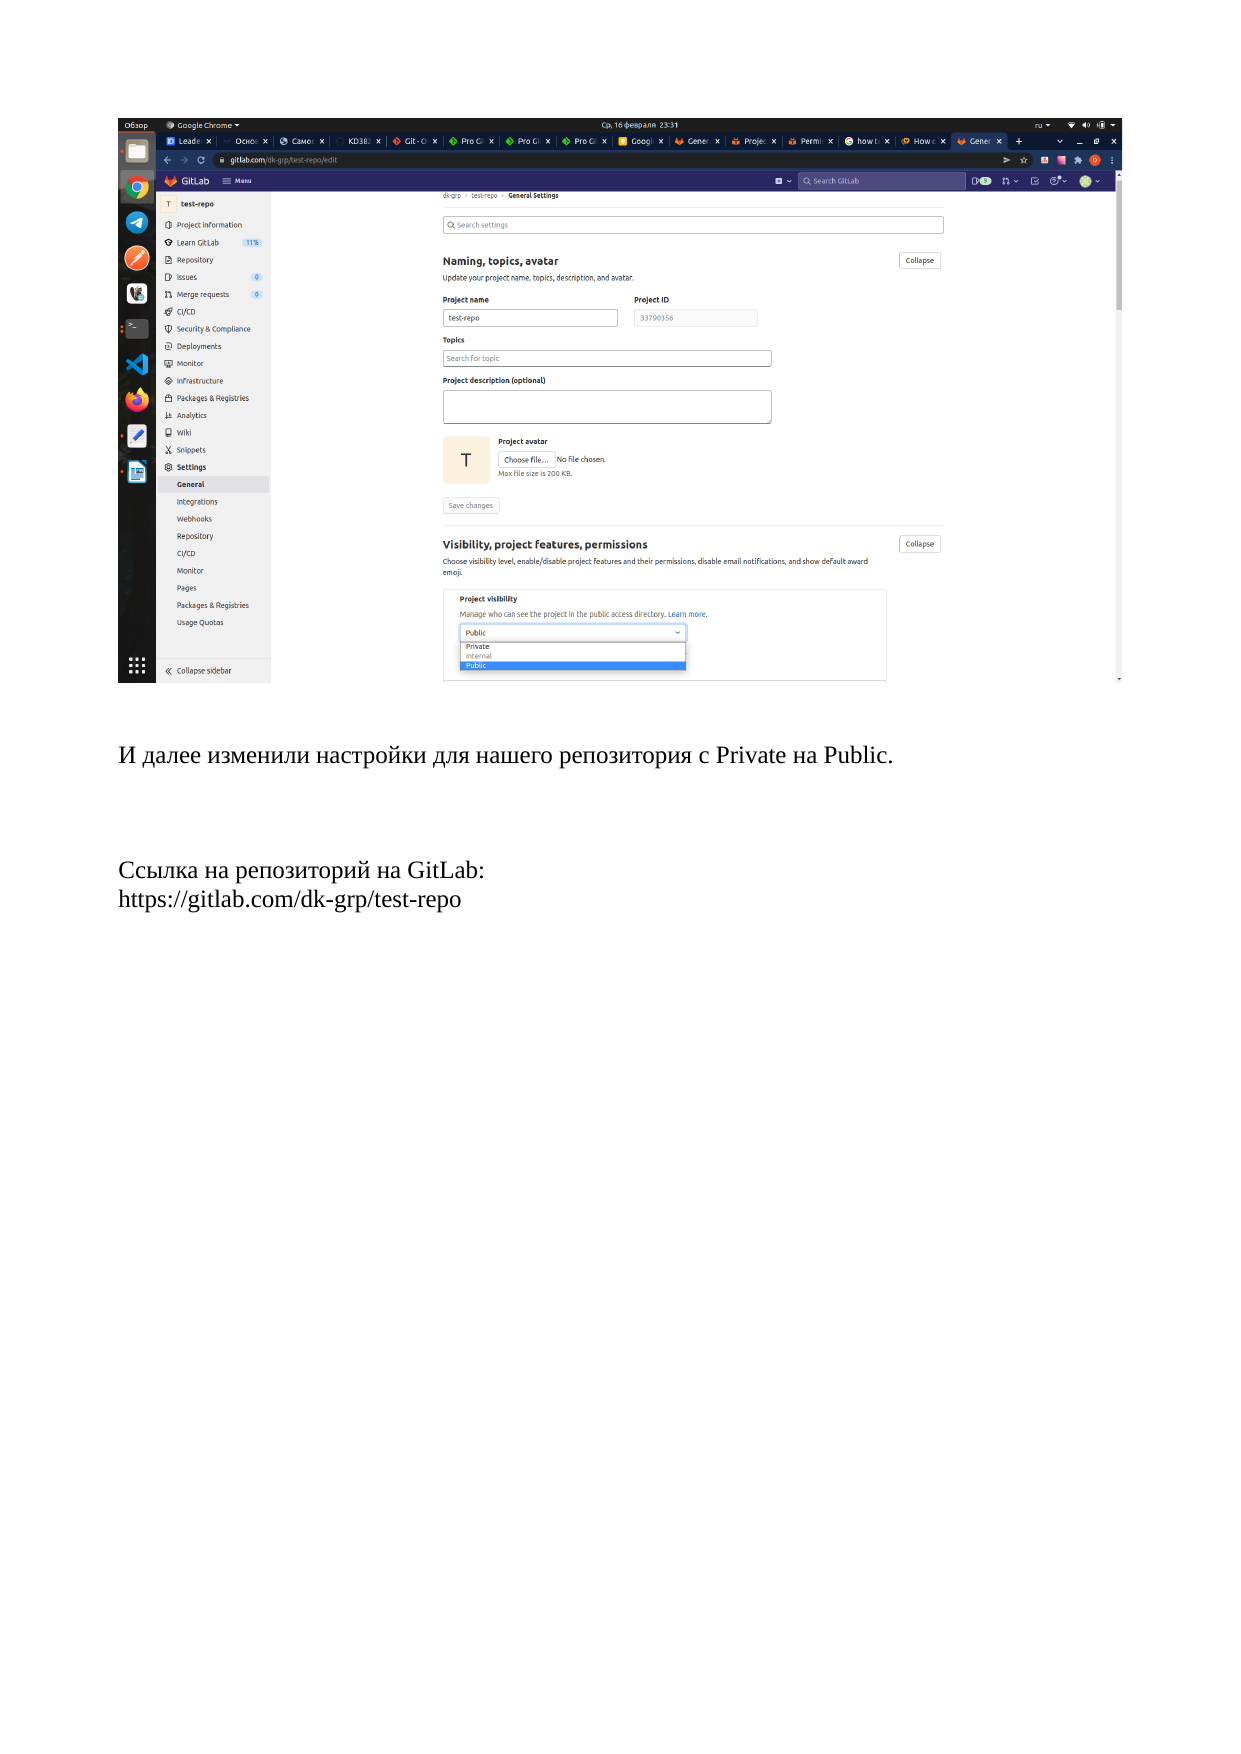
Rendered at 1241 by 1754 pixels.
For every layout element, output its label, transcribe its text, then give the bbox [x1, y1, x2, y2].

picture [118, 118, 1123, 683]
text https://gitlab.com/dk-grp/test-repo [118, 884, 1122, 913]
text Ссылка на репозиторий на GitLab: [118, 855, 1122, 884]
text И далее изменили настройки для нашего репозитория с Private на Public. [118, 740, 1122, 769]
